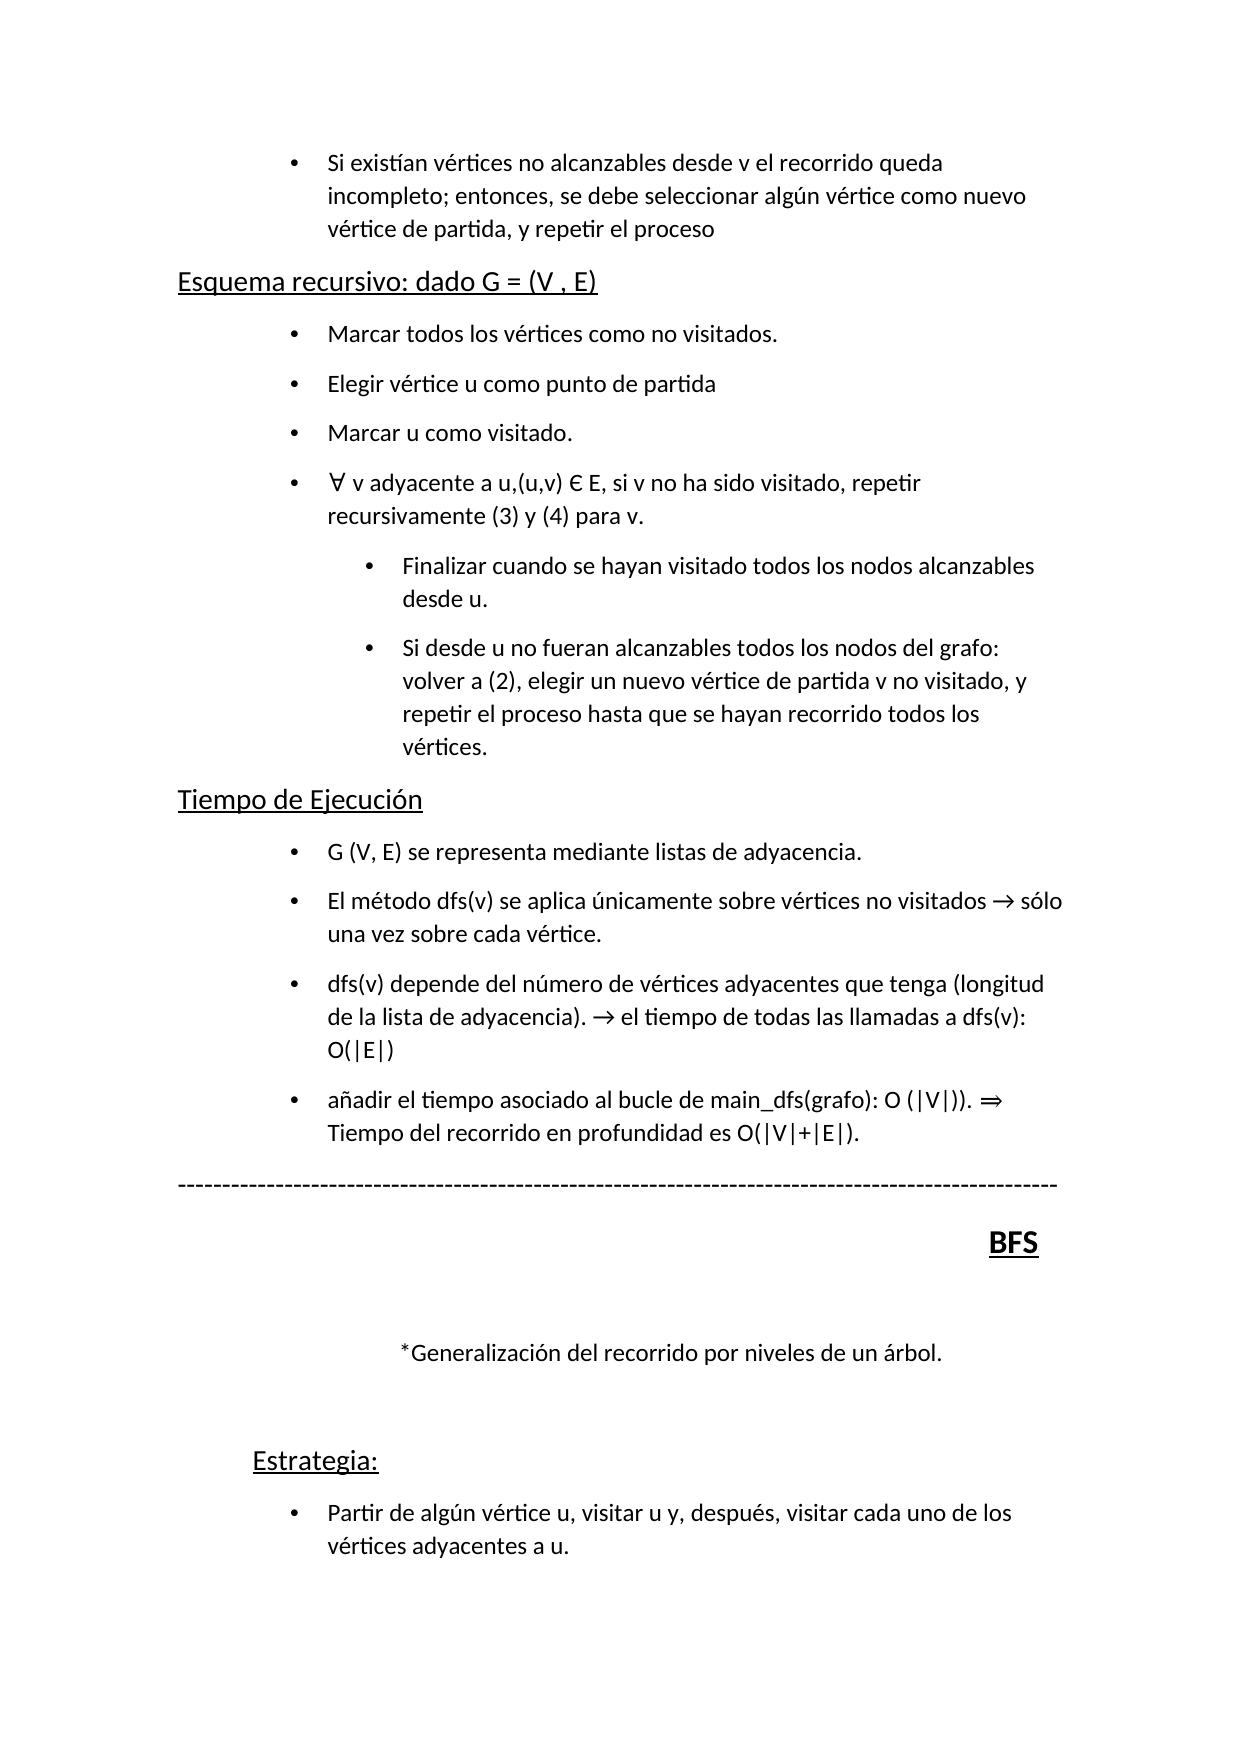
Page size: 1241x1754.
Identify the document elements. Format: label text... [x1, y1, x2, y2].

list añadir el tiempo asociado al bucle de main_dfs(grafo): O (|V|)). ⇒ Tiempo del recorrido en profundidad es O(|V|+|E|). [290, 1083, 1063, 1147]
list Si existían vértices no alcanzables desde v el recorrido queda incompleto; entonces, se debe seleccionar algún vértice como nuevo vértice de partida, y repetir el proceso [290, 148, 1063, 244]
list Marcar u como visitado. [290, 417, 1063, 448]
list ∀ v adyacente a u,(u,v) Є E, si v no ha sido visitado, repetir recursivamente (3) y (4) para v. [290, 467, 1063, 531]
list Si desde u no fueran alcanzables todos los nodos del grafo: volver a (2), elegir un nuevo vértice de partida v no visitado, y repetir el proceso hasta que se hayan recorrido todos los vértices. [365, 632, 1063, 762]
list G (V, E) se representa mediante listas de adyacencia. [290, 836, 1063, 866]
text Estrategia: [252, 1442, 1063, 1477]
list dfs(v) depende del número de vértices adyacentes que tenga (longitud de la lista de adyacencia). → el tiempo de todas las llamadas a dfs(v): O(|E|) [290, 968, 1063, 1064]
list Marcar todos los vértices como no visitados. [290, 318, 1063, 349]
text Tiempo de Ejecución [177, 781, 1063, 816]
list Finalizar cuando se hayan visitado todos los nodos alcanzables desde u. [365, 550, 1063, 613]
list Partir de algún vértice u, visitar u y, después, visitar cada uno de los vértices adyacentes a u. [290, 1497, 1063, 1560]
text Esquema recursivo: dado G = (V , E) [177, 263, 1063, 299]
list Elegir vértice u como punto de partida [290, 368, 1063, 398]
list El método dfs(v) se aplica únicamente sobre vértices no visitados → sólo una vez sobre cada vértice. [290, 885, 1063, 949]
text *Generalización del recorrido por niveles de un árbol. [325, 1337, 1063, 1368]
text BFS [915, 1221, 1063, 1262]
text --------------------------------------------------------------------------------------------------- [177, 1166, 1063, 1202]
